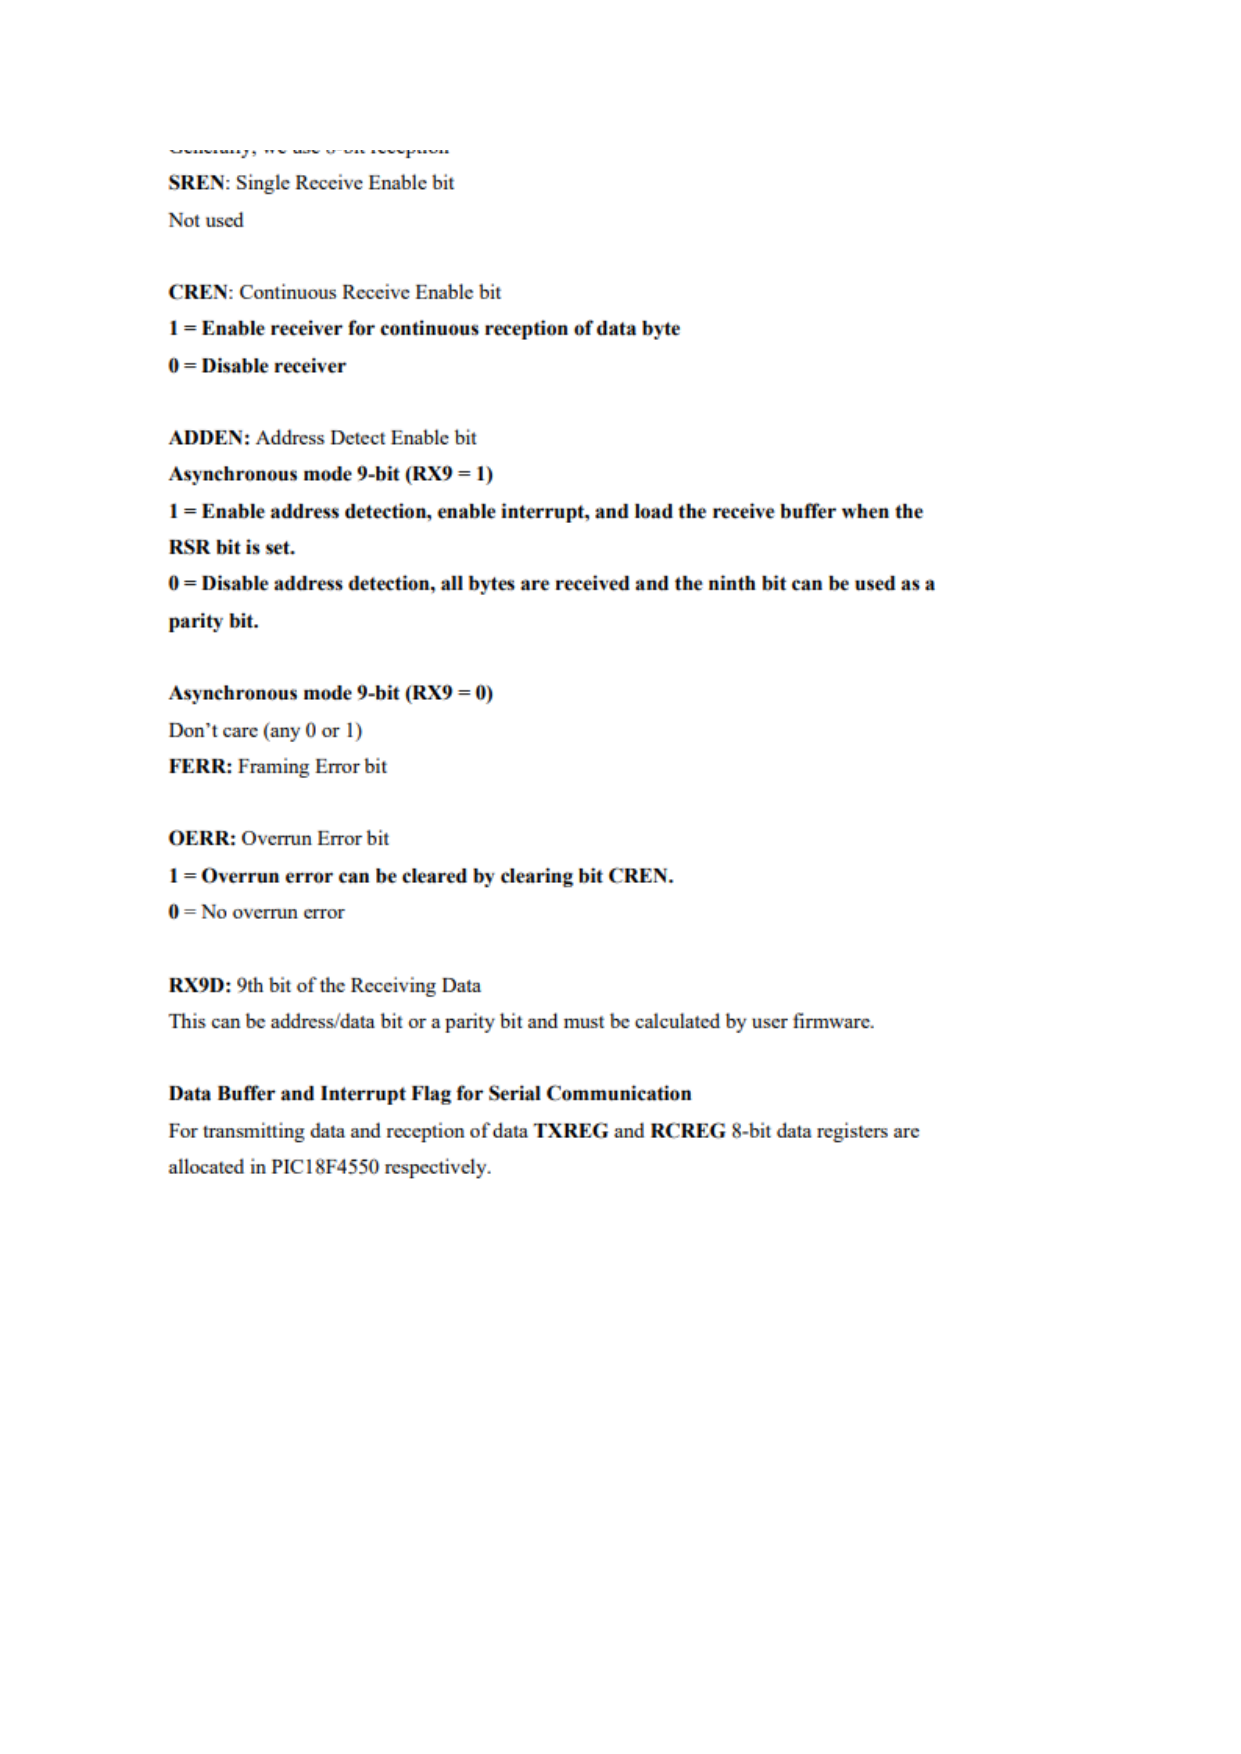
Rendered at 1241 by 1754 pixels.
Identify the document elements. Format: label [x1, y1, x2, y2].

picture [150, 150, 1010, 1188]
